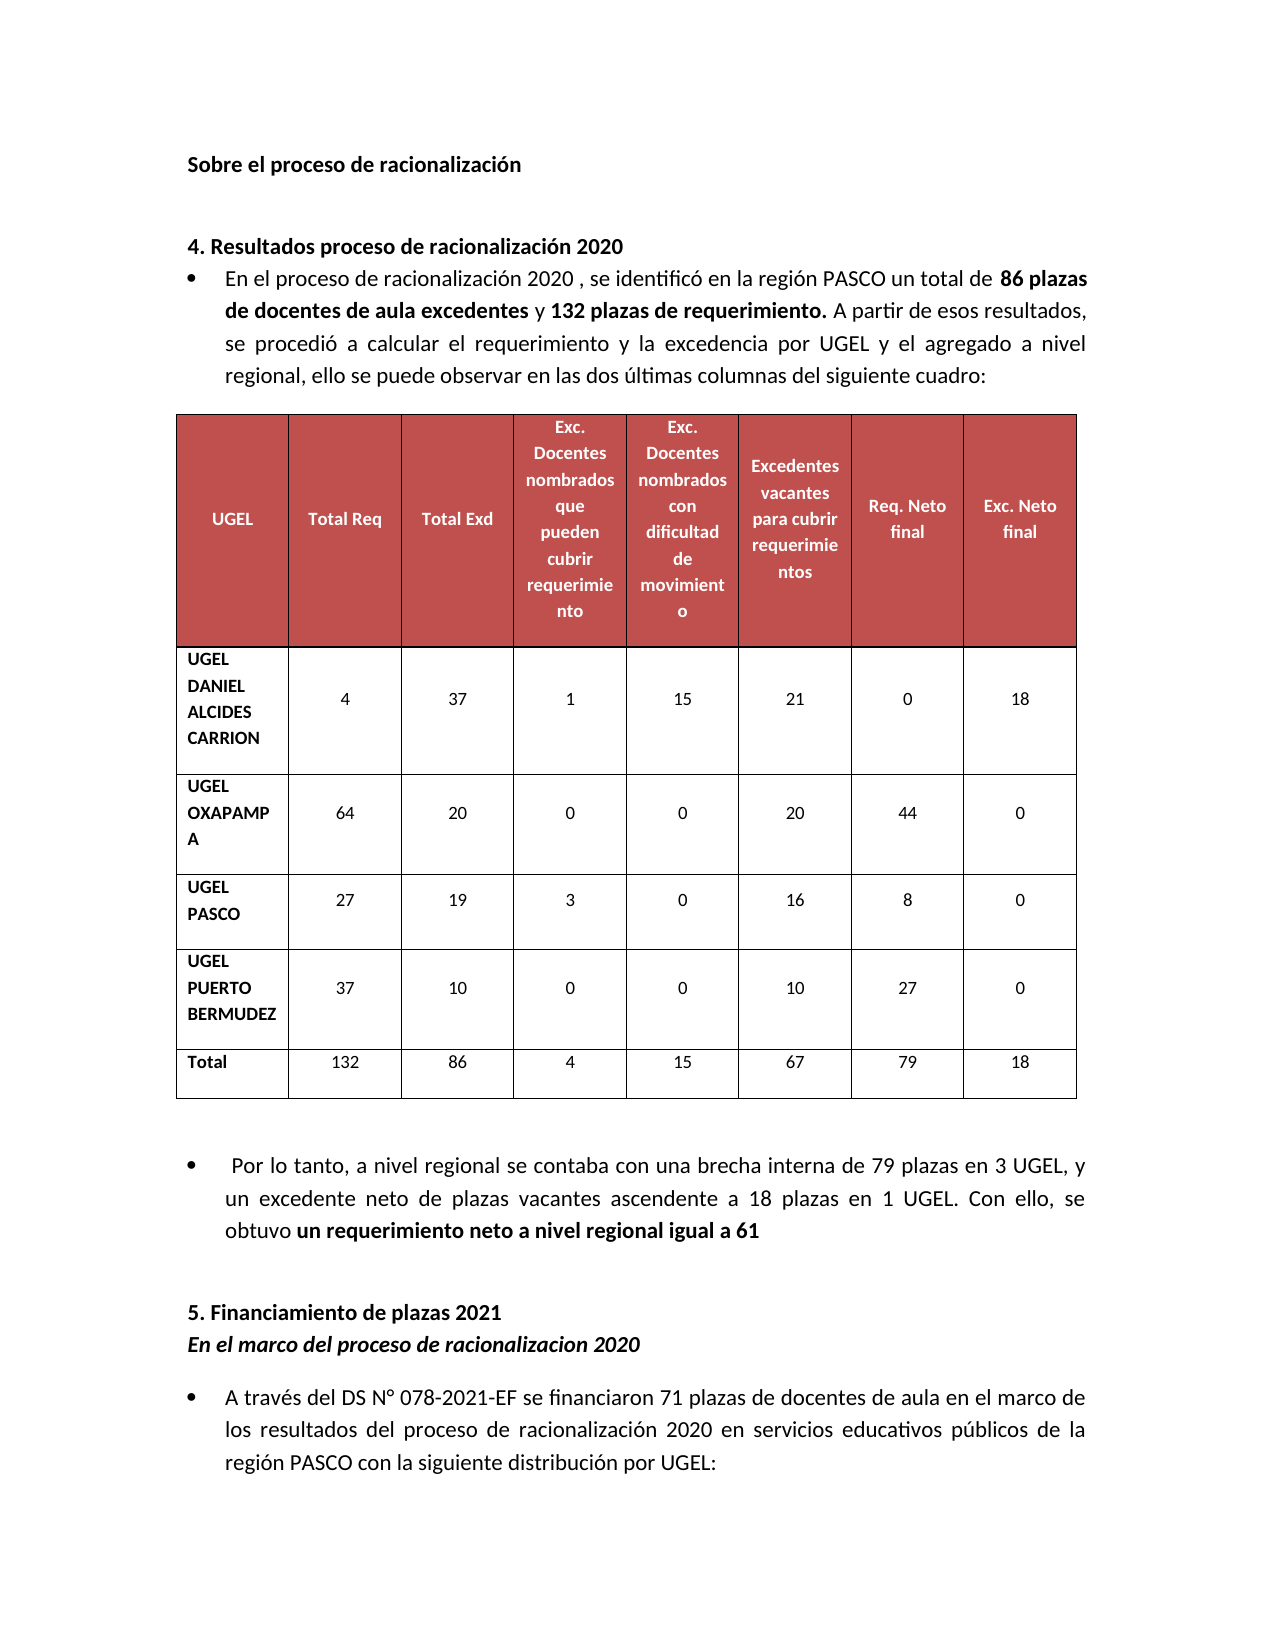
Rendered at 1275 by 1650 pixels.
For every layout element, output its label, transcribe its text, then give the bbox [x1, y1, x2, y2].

table_cell 15 [627, 648, 738, 773]
table_header Exc. Docentes nombrados con dificultad de movimiento [627, 415, 738, 646]
table_cell 0 [627, 875, 738, 949]
table_cell 27 [289, 875, 401, 949]
table_header Exc. Docentes nombrados que pueden cubrir requerimiento [514, 415, 626, 646]
table_cell UGEL DANIEL ALCIDES CARRION [177, 648, 288, 773]
table_cell 21 [739, 648, 851, 773]
table_cell UGEL OXAPAMPA [177, 775, 288, 874]
table_cell 0 [964, 775, 1076, 874]
subtitle 4. Resultados proceso de racionalización 2020 [187, 232, 1087, 260]
table_cell 44 [852, 775, 963, 874]
table_cell UGEL PASCO [177, 875, 288, 949]
table_cell 16 [739, 875, 851, 949]
table_cell 20 [402, 775, 513, 874]
table_cell 67 [739, 1050, 851, 1097]
table_cell 64 [289, 775, 401, 874]
table_cell 10 [739, 950, 851, 1049]
list Por lo tanto, a nivel regional se contaba con una brecha interna de 79 plazas en 3 UGEL, y un excedente neto de plazas vacantes ascendente a 18 plazas en 1 UGEL. Con ello, se obtuvo un requerimiento neto a nivel regional igual a 61 [187, 1151, 1087, 1244]
table_cell 3 [514, 875, 626, 949]
table_cell 10 [402, 950, 513, 1049]
table_header Total Req [289, 415, 401, 646]
table_cell 19 [402, 875, 513, 949]
table_cell 79 [852, 1050, 963, 1097]
table_cell 0 [514, 775, 626, 874]
table_cell 0 [852, 648, 963, 773]
table_cell Total [177, 1050, 288, 1097]
subtitle 5. Financiamiento de plazas 2021 [187, 1298, 1087, 1326]
table_cell 4 [514, 1050, 626, 1097]
table_cell 20 [739, 775, 851, 874]
table_header UGEL [177, 415, 288, 646]
table_cell 1 [514, 648, 626, 773]
table_header Req. Neto final [852, 415, 963, 646]
table_cell 0 [514, 950, 626, 1049]
table_header Excedentes vacantes para cubrir requerimientos [739, 415, 851, 646]
table_cell 0 [964, 950, 1076, 1049]
table_cell 18 [964, 648, 1076, 773]
subtitle Sobre el proceso de racionalización [187, 150, 1087, 178]
list A través del DS N° 078-2021-EF se financiaron 71 plazas de docentes de aula en el marco de los resultados del proceso de racionalización 2020 en servicios educativos públicos de la región PASCO con la siguiente distribución por UGEL: [187, 1383, 1087, 1476]
table_cell 37 [402, 648, 513, 773]
table_cell 132 [289, 1050, 401, 1097]
table_cell 18 [964, 1050, 1076, 1097]
table_cell UGEL PUERTO BERMUDEZ [177, 950, 288, 1049]
list En el proceso de racionalización 2020 , se identificó en la región PASCO un total de 86 plazas de docentes de aula excedentes y 132 plazas de requerimiento. A partir de esos resultados, se procedió a calcular el requerimiento y la excedencia por UGEL y el agregado a nivel regional, ello se puede observar en las dos últimas columnas del siguiente cuadro: [187, 264, 1087, 389]
table_cell 86 [402, 1050, 513, 1097]
table_header Exc. Neto final [964, 415, 1076, 646]
table_cell 27 [852, 950, 963, 1049]
table_cell 0 [627, 775, 738, 874]
table_cell 37 [289, 950, 401, 1049]
text En el marco del proceso de racionalizacion 2020 [187, 1330, 1087, 1358]
table_cell 8 [852, 875, 963, 949]
table_cell 0 [964, 875, 1076, 949]
table_cell 0 [627, 950, 738, 1049]
table_cell 4 [289, 648, 401, 773]
table_header Total Exd [402, 415, 513, 646]
table_cell 15 [627, 1050, 738, 1097]
